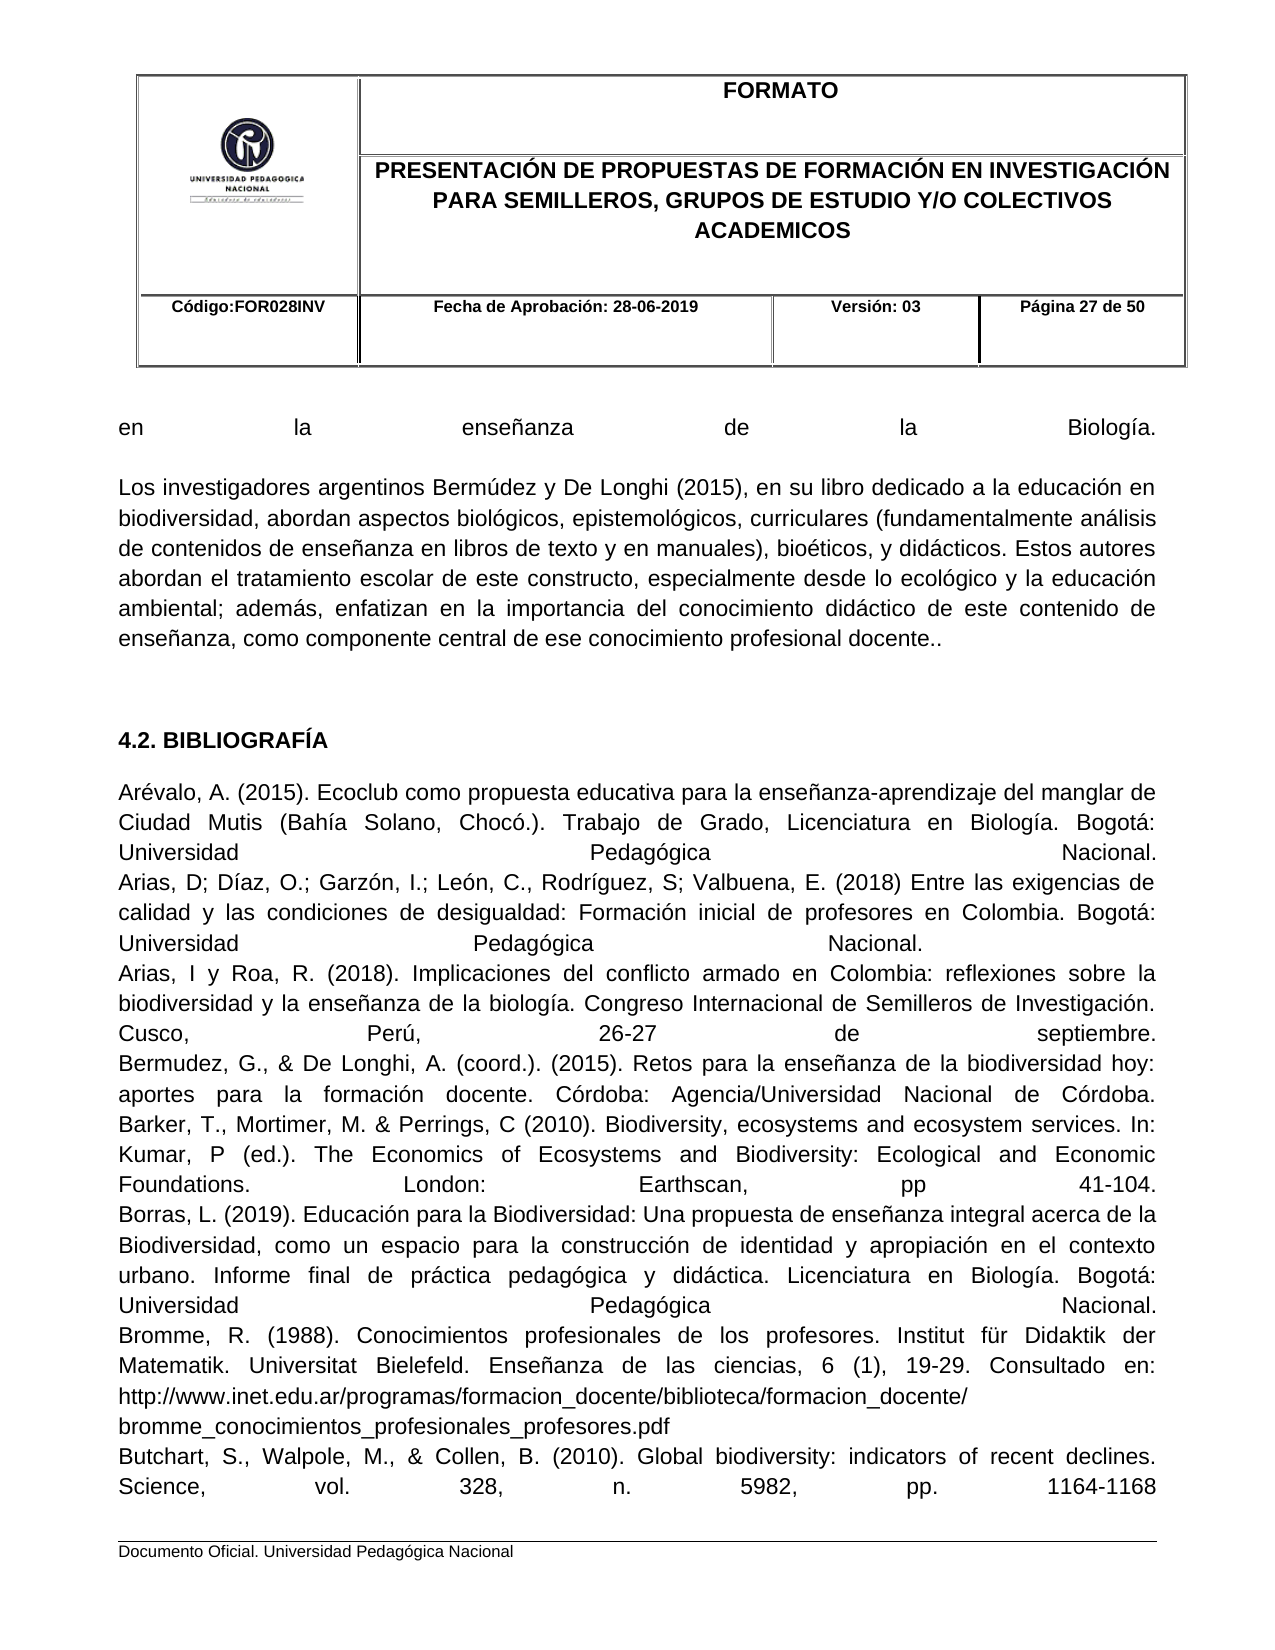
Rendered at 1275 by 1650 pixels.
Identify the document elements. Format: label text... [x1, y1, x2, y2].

text 4.2. BIBLIOGRAFÍA [118, 727, 1157, 754]
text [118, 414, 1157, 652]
picture [190, 118, 306, 204]
